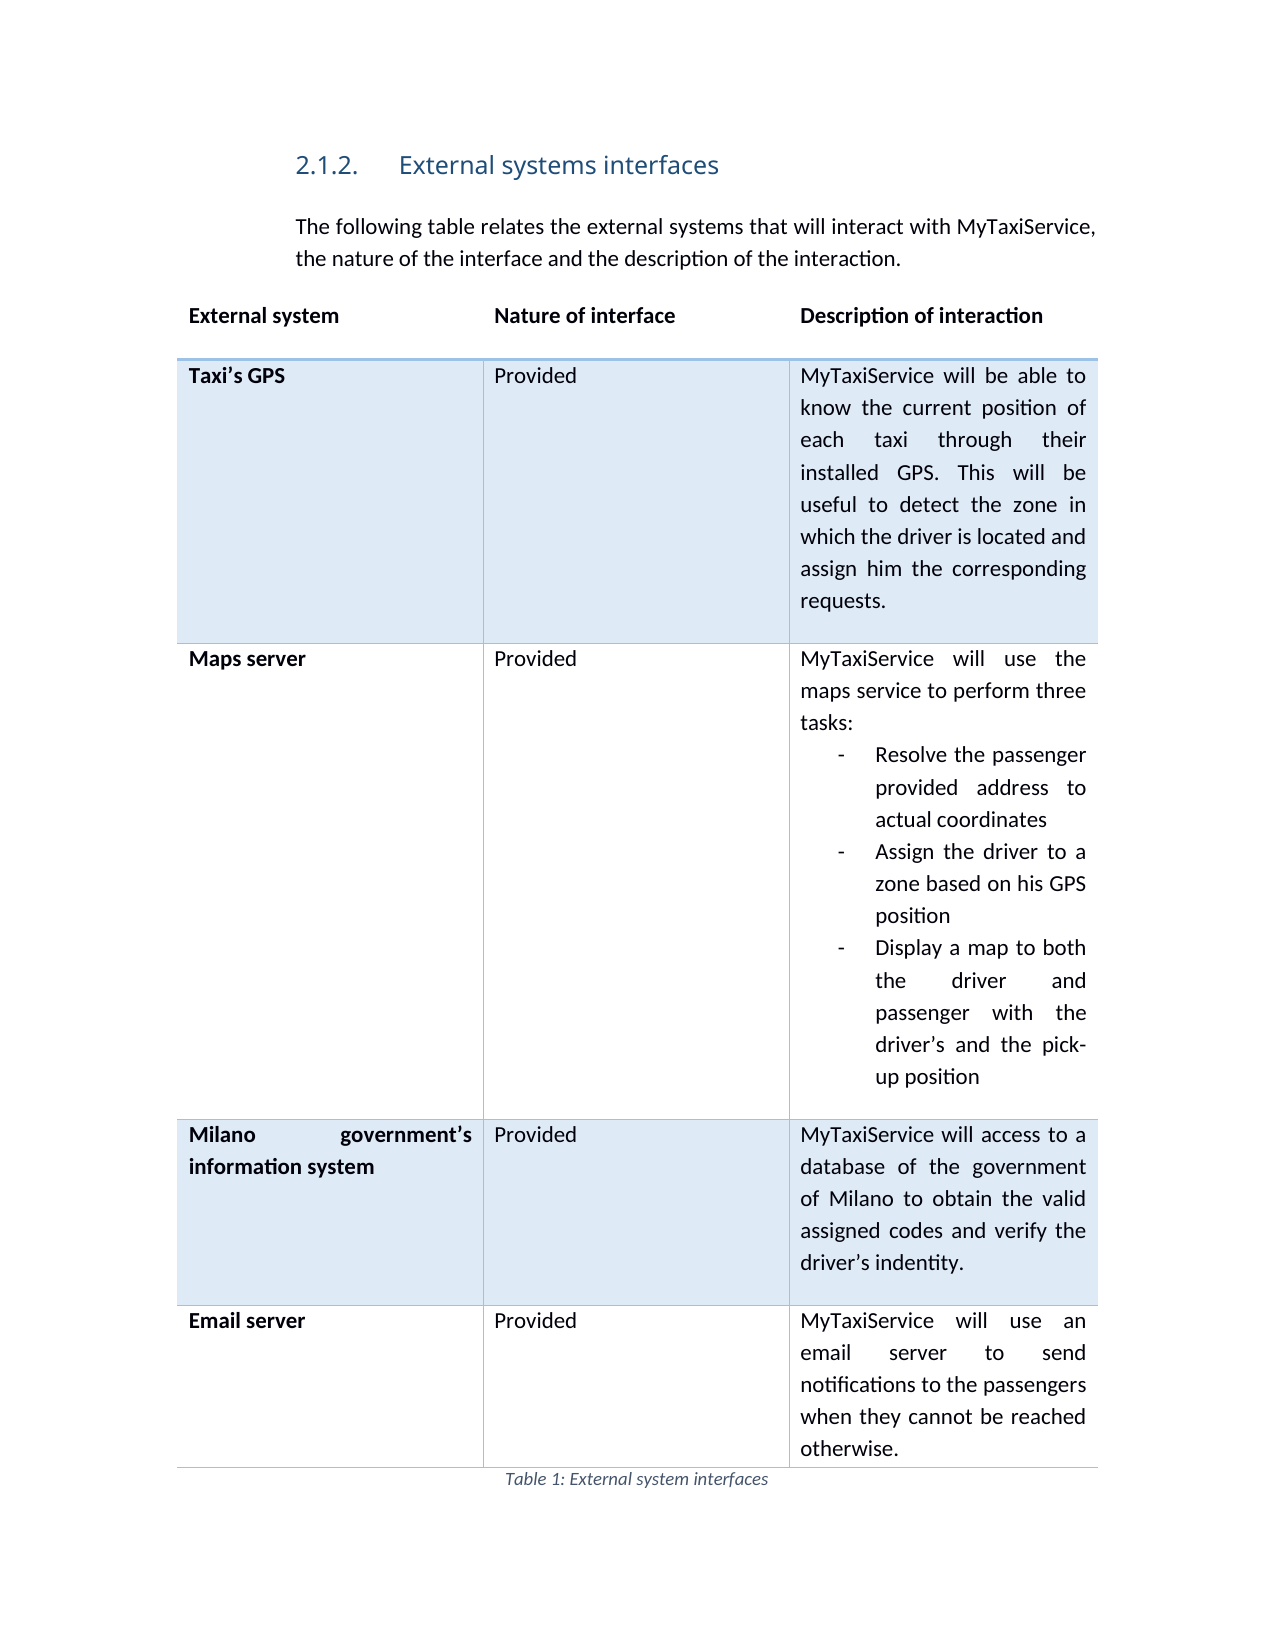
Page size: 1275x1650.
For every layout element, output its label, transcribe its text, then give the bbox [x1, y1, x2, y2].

table_header Description of interaction [789, 301, 1098, 358]
table_header External system [177, 301, 483, 358]
table_cell Milano government’s information system [177, 1120, 483, 1305]
table_cell Maps server [177, 644, 483, 1119]
table_cell MyTaxiService will use the maps service to perform three tasks: Resolve the passenger provided address to actual coordinates Assign the driver to a zone based on his GPS position Display a map to both the driver and passenger with the driver’s and the pick-up position [790, 644, 1098, 1119]
table_cell Taxi’s GPS [177, 361, 483, 643]
text The following table relates the external systems that will interact with MyTaxiService, the nature of the interface and the description of the interaction. [295, 212, 1098, 272]
table_cell Provided [484, 1120, 789, 1305]
table_cell MyTaxiService will use an email server to send notifications to the passengers when they cannot be reached otherwise. [790, 1306, 1098, 1466]
table_header Nature of interface [483, 301, 789, 358]
subtitle External systems interfaces [295, 148, 1098, 182]
table_cell Provided [484, 1306, 789, 1466]
table_cell MyTaxiService will access to a database of the government of Milano to obtain the valid assigned codes and verify the driver’s indentity. [790, 1120, 1098, 1305]
table_cell Provided [484, 361, 789, 643]
text Table 1: External system interfaces [177, 1468, 1098, 1490]
table_cell Email server [177, 1306, 483, 1466]
table_cell Provided [484, 644, 789, 1119]
